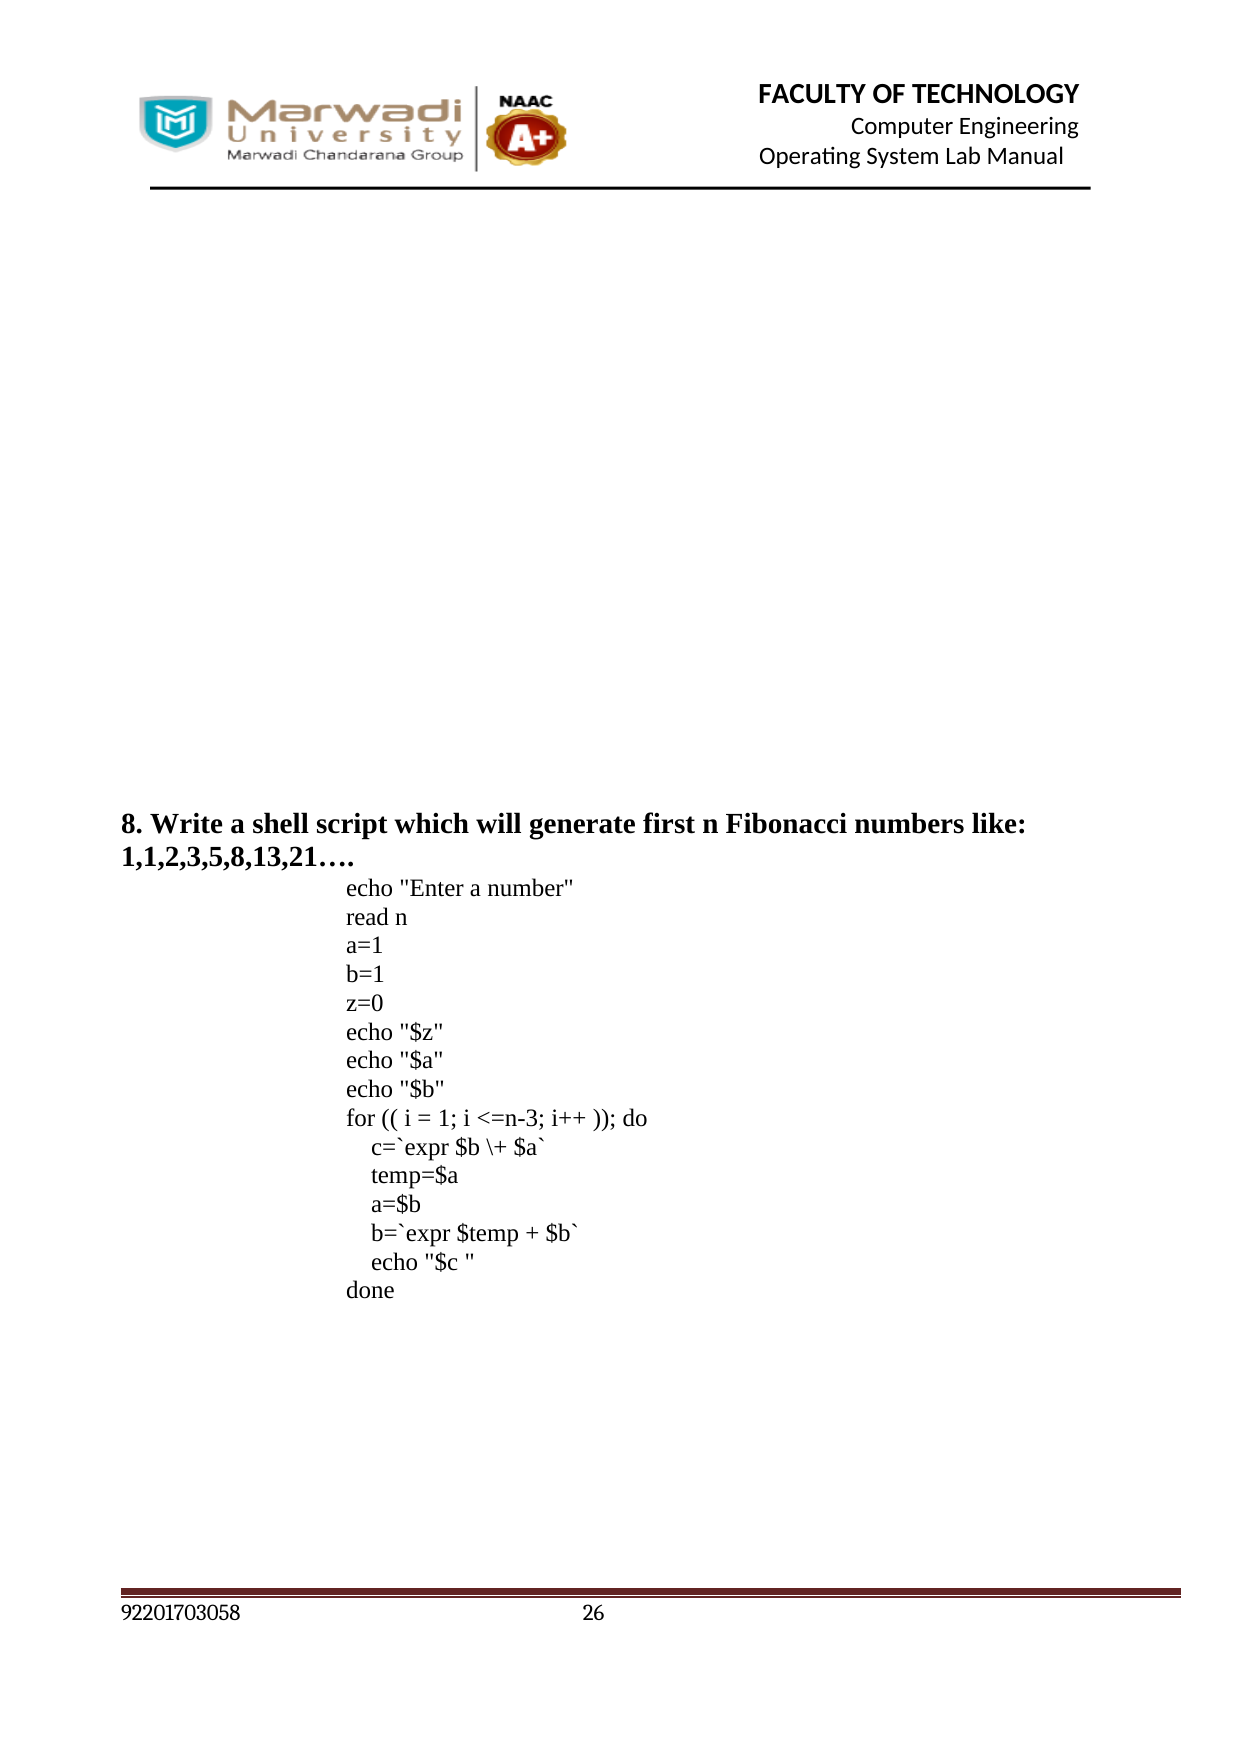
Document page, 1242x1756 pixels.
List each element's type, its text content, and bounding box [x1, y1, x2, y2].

text z=0 [346, 988, 1181, 1017]
text read n [346, 902, 1181, 930]
text echo "$a" [346, 1045, 1181, 1074]
text echo "Enter a number" [346, 873, 1181, 902]
text c=`expr $b \+ $a` [346, 1132, 1181, 1160]
text echo "$c " [346, 1247, 1181, 1275]
text echo "$z" [346, 1017, 1181, 1045]
text echo "$b" [346, 1074, 1181, 1103]
text b=1 [346, 959, 1181, 988]
text done [346, 1275, 1181, 1304]
text for (( i = 1; i <=n-3; i++ )); do [346, 1103, 1181, 1132]
text a=$b [346, 1189, 1181, 1218]
text b=`expr $temp + $b` [346, 1218, 1181, 1247]
picture [116, 79, 582, 204]
text temp=$a [346, 1160, 1181, 1189]
text a=1 [346, 930, 1181, 959]
text 8. Write a shell script which will generate first n Fibonacci numbers like: 1,1,2,3,5,8,13,21…. [121, 806, 1181, 873]
